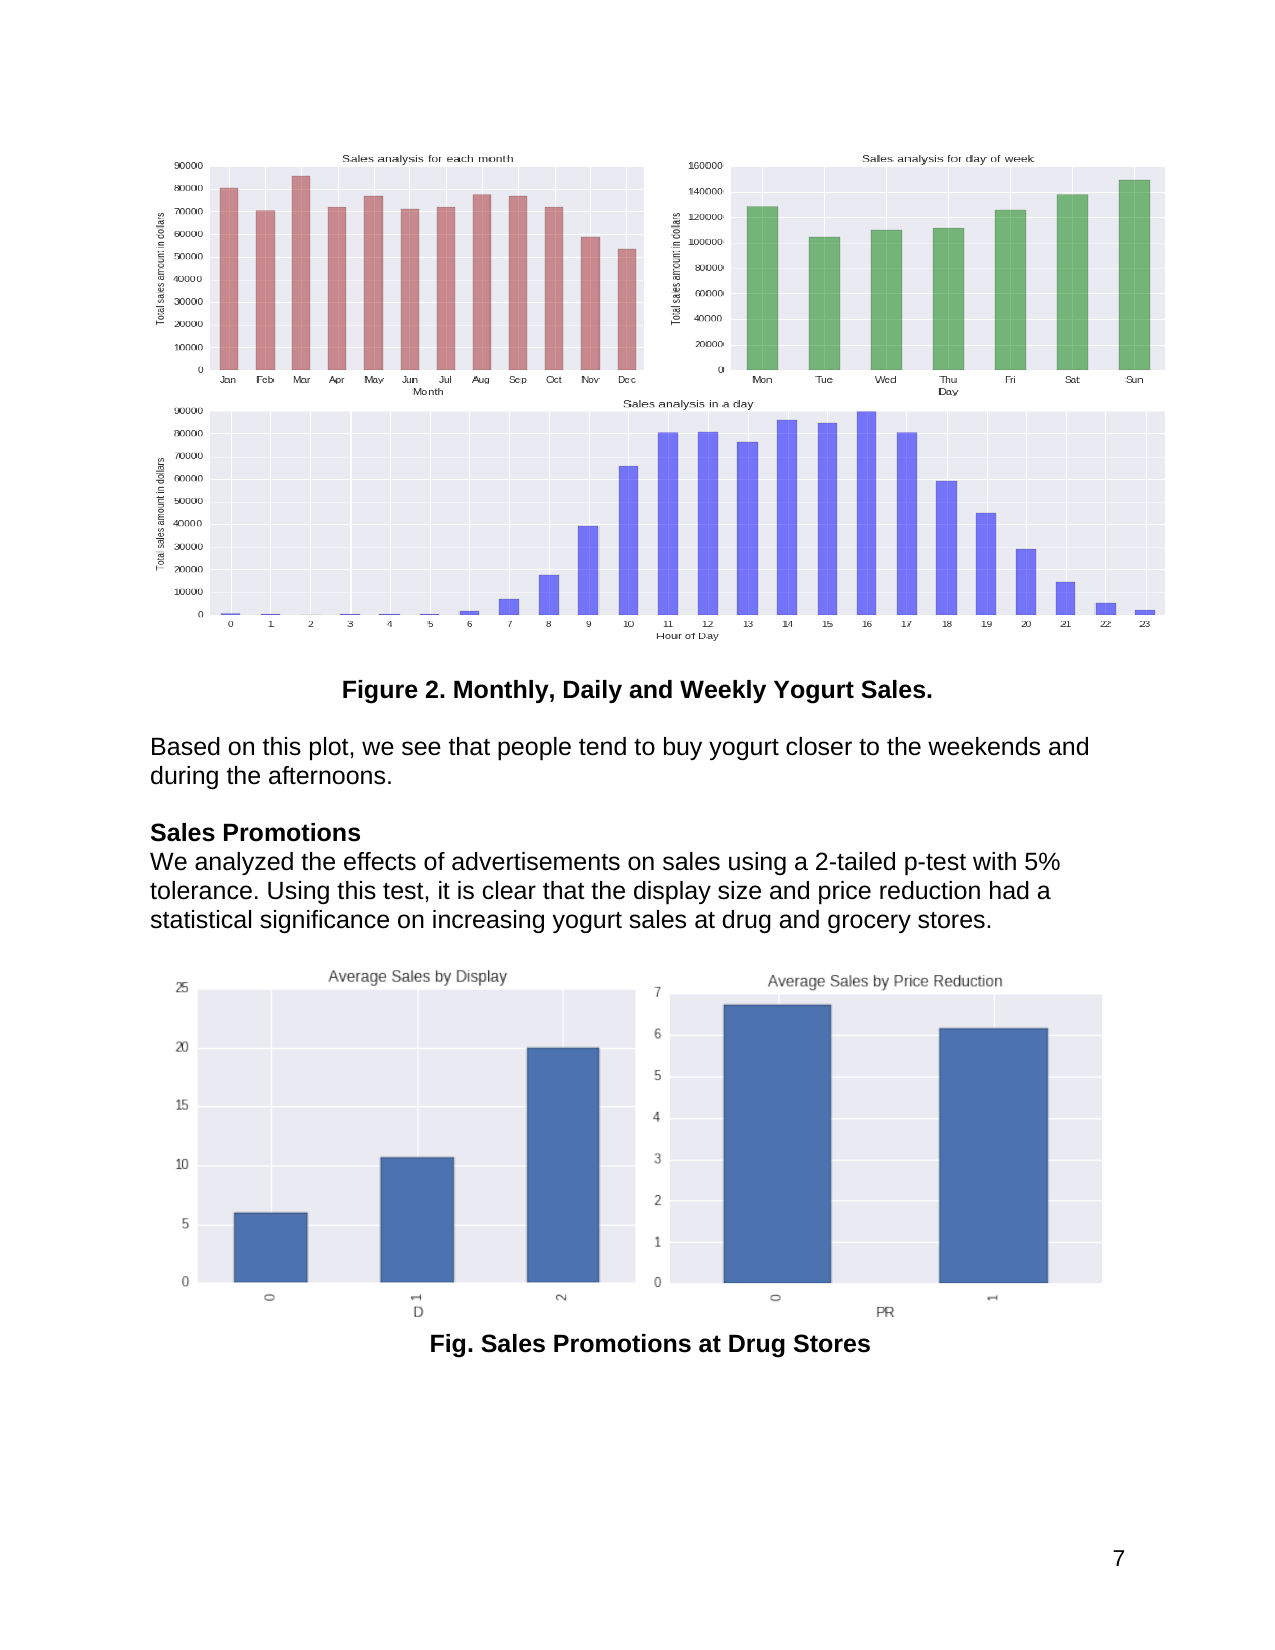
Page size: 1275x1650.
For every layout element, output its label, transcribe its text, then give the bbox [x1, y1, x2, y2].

picture [150, 150, 1173, 646]
text Sales Promotions [150, 818, 1125, 847]
text Figure 2. Monthly, Daily and Weekly Yogurt Sales. [150, 674, 1125, 703]
text Based on this plot, we see that people tend to buy yogurt closer to the weekends and during the afternoons. [150, 732, 1125, 789]
picture [165, 962, 1110, 1329]
text We analyzed the effects of advertisements on sales using a 2-tailed p-test with 5% tolerance. Using this test, it is clear that the display size and price reduction had a statistical significance on increasing yogurt sales at drug and grocery stores. [150, 847, 1125, 933]
